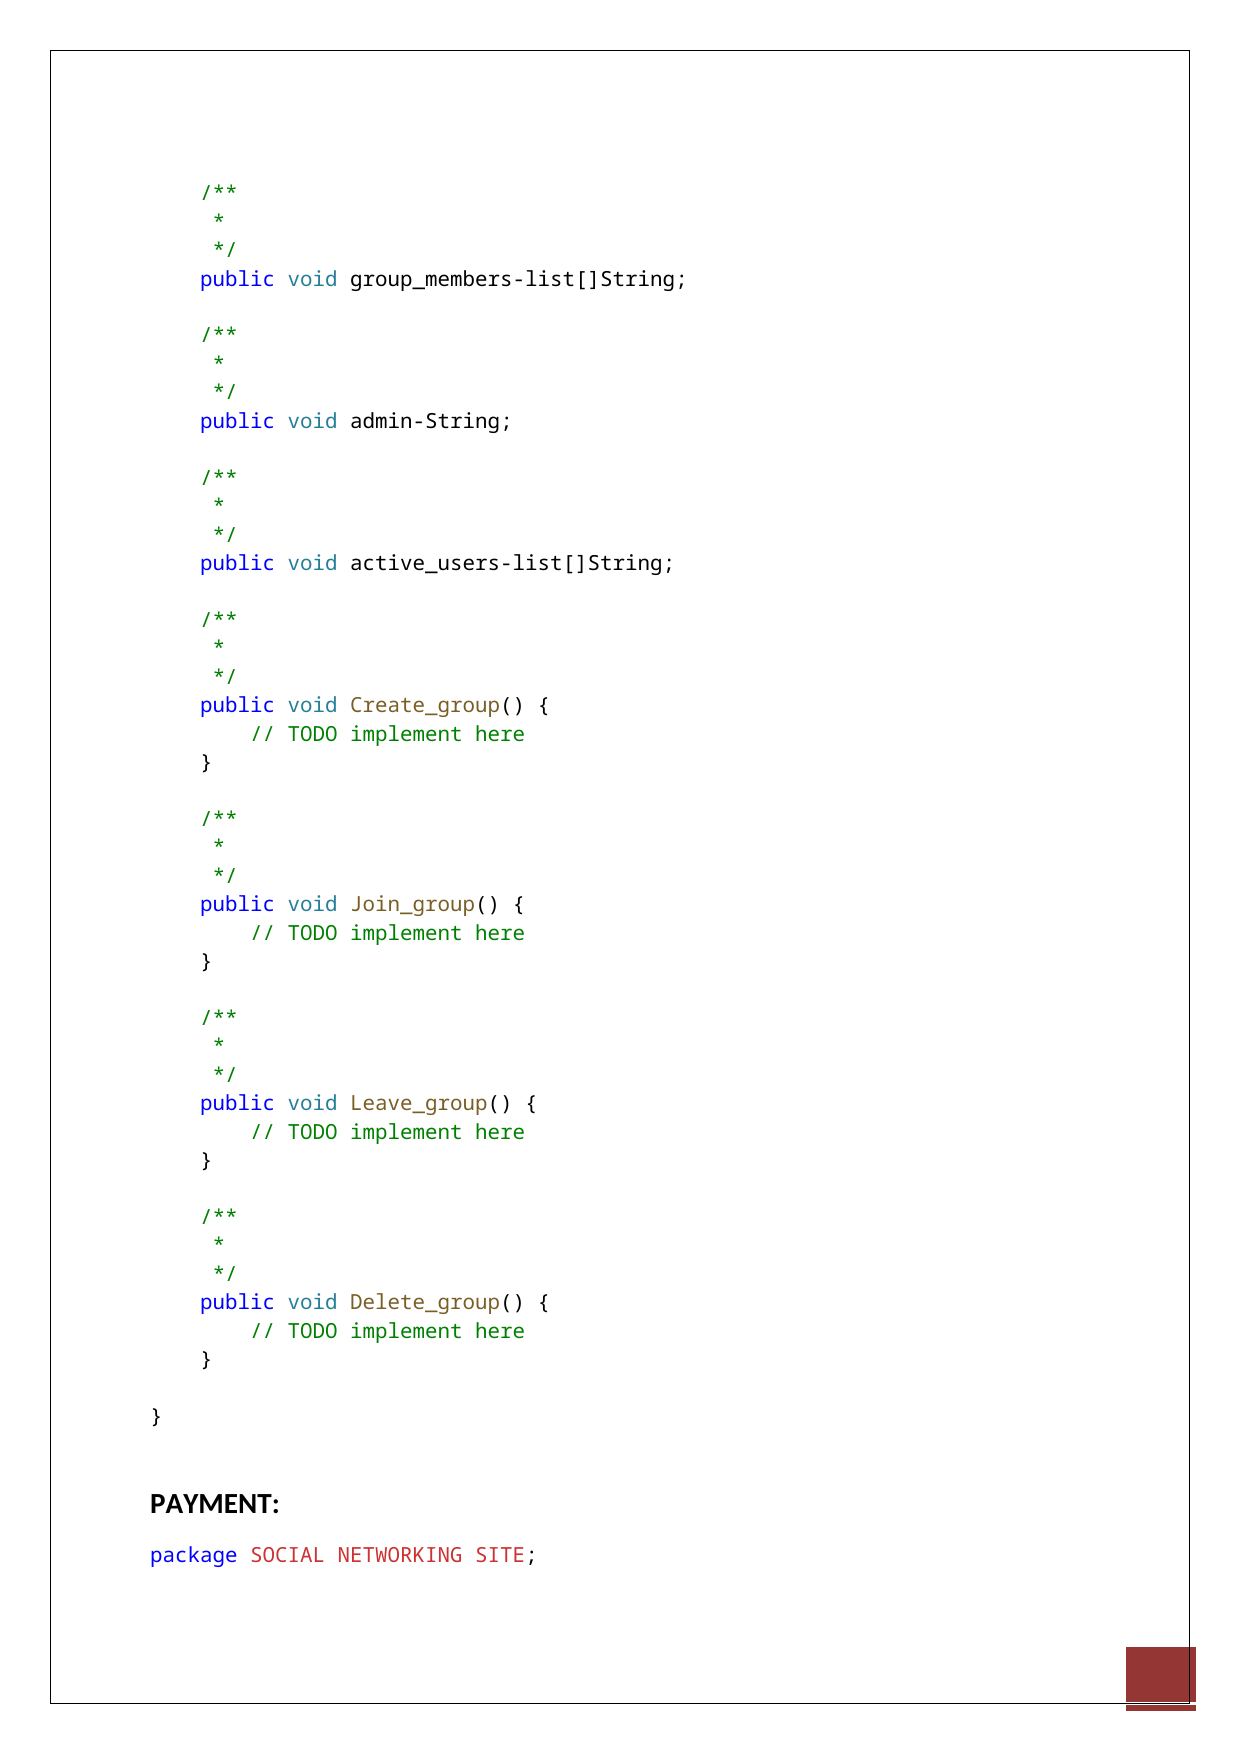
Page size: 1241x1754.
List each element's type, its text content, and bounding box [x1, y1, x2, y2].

text } [150, 1344, 1090, 1373]
text * [150, 207, 1090, 235]
text public void Create_group() { [150, 690, 1090, 719]
text public void Leave_group() { [150, 1088, 1090, 1117]
text */ [150, 235, 1090, 264]
text */ [150, 861, 1090, 889]
text } [150, 1145, 1090, 1174]
text /** [150, 1202, 1090, 1231]
text public void admin-String; [150, 406, 1090, 434]
text */ [150, 662, 1090, 690]
text /** [150, 463, 1090, 491]
text /** [150, 321, 1090, 349]
text /** [150, 605, 1090, 633]
text public void group_members-list[]String; [150, 264, 1090, 292]
text * [150, 633, 1090, 662]
text public void Join_group() { [150, 889, 1090, 918]
text } [150, 946, 1090, 975]
text public void active_users-list[]String; [150, 548, 1090, 577]
text // TODO implement here [150, 918, 1090, 946]
text * [150, 832, 1090, 861]
text PAYMENT: [150, 1485, 1090, 1520]
text * [150, 349, 1090, 377]
text * [150, 1231, 1090, 1259]
text } [150, 747, 1090, 776]
text */ [150, 520, 1090, 548]
text * [150, 1032, 1090, 1060]
text package SOCIAL NETWORKING SITE; [150, 1540, 1090, 1568]
text /** [150, 178, 1090, 207]
text * [150, 491, 1090, 520]
text } [150, 1401, 1090, 1430]
text public void Delete_group() { [150, 1287, 1090, 1316]
text // TODO implement here [150, 1316, 1090, 1344]
text */ [150, 1259, 1090, 1287]
text */ [150, 377, 1090, 406]
text */ [150, 1060, 1090, 1088]
text // TODO implement here [150, 1117, 1090, 1145]
text /** [150, 804, 1090, 832]
text // TODO implement here [150, 719, 1090, 747]
text /** [150, 1003, 1090, 1032]
